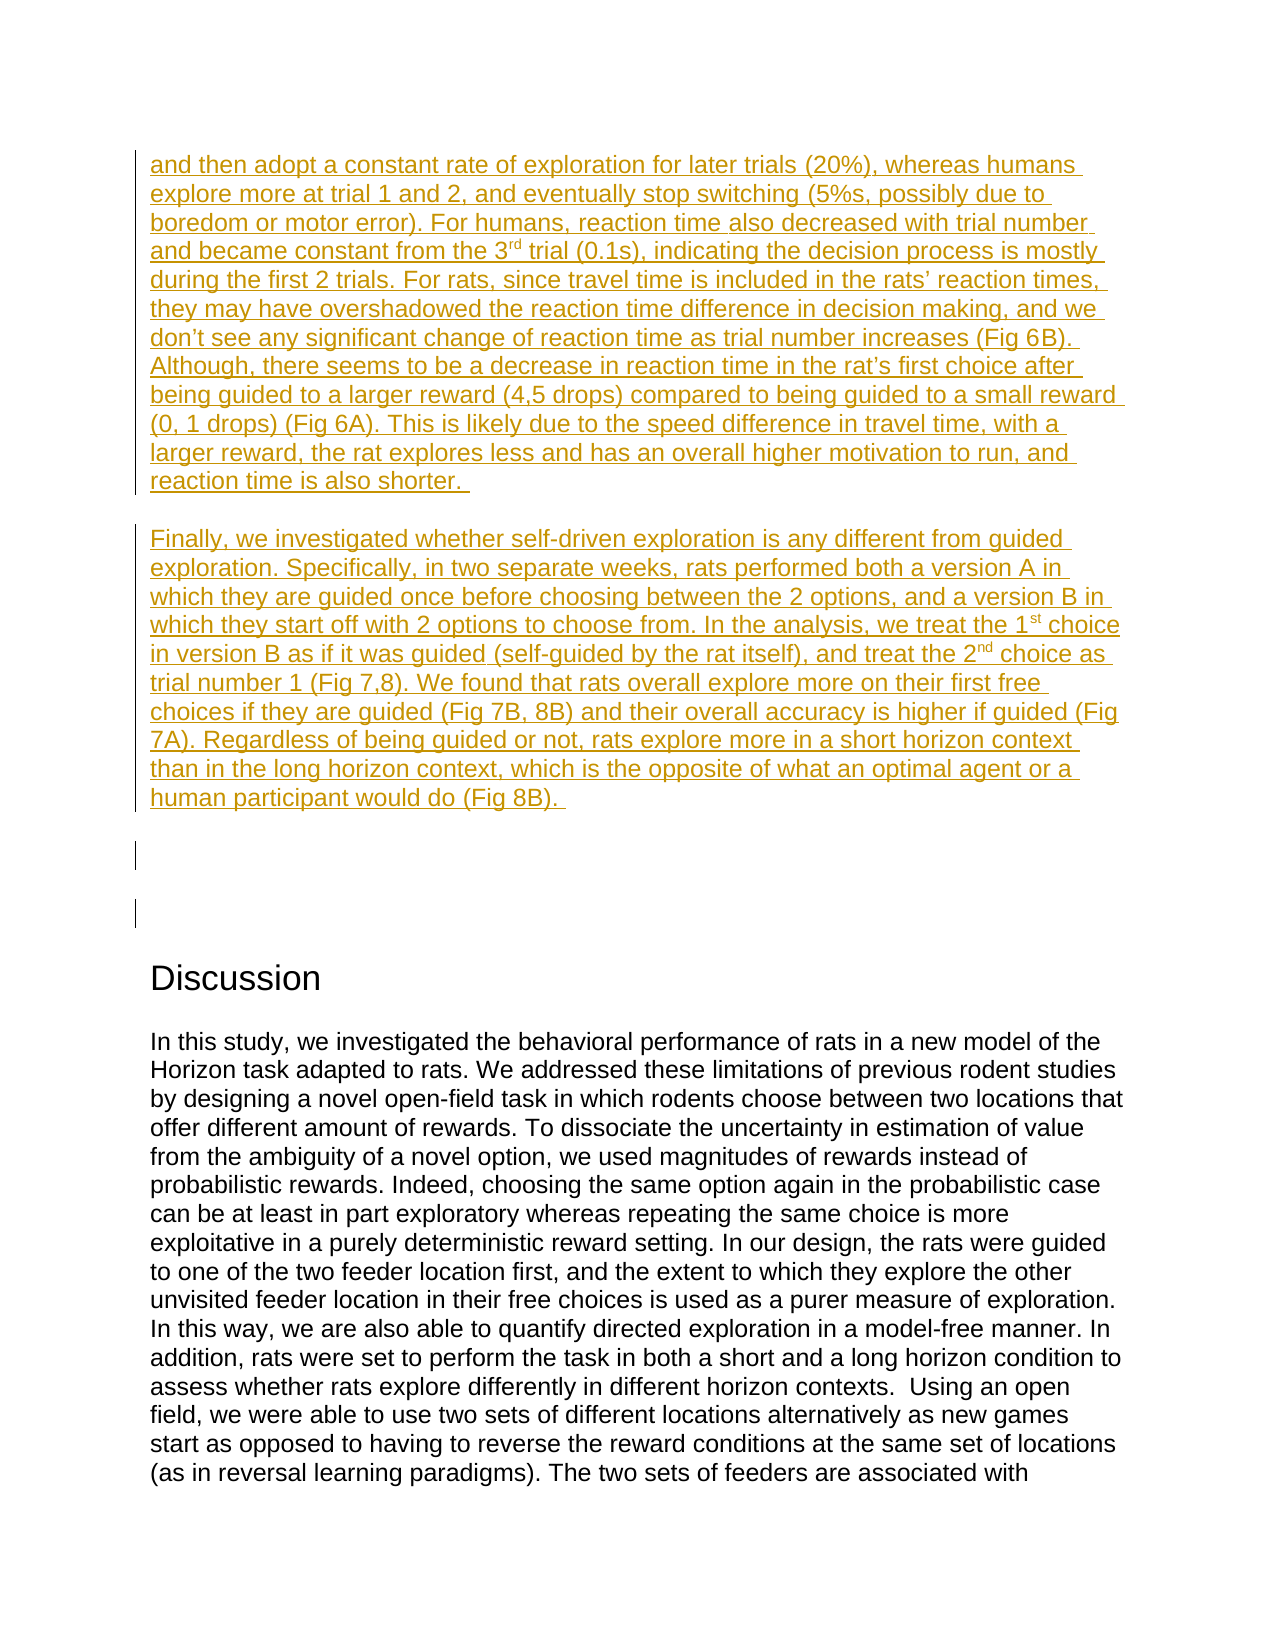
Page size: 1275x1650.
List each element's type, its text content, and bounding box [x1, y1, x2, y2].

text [150, 1027, 1125, 1487]
text Discussion [150, 957, 1125, 997]
